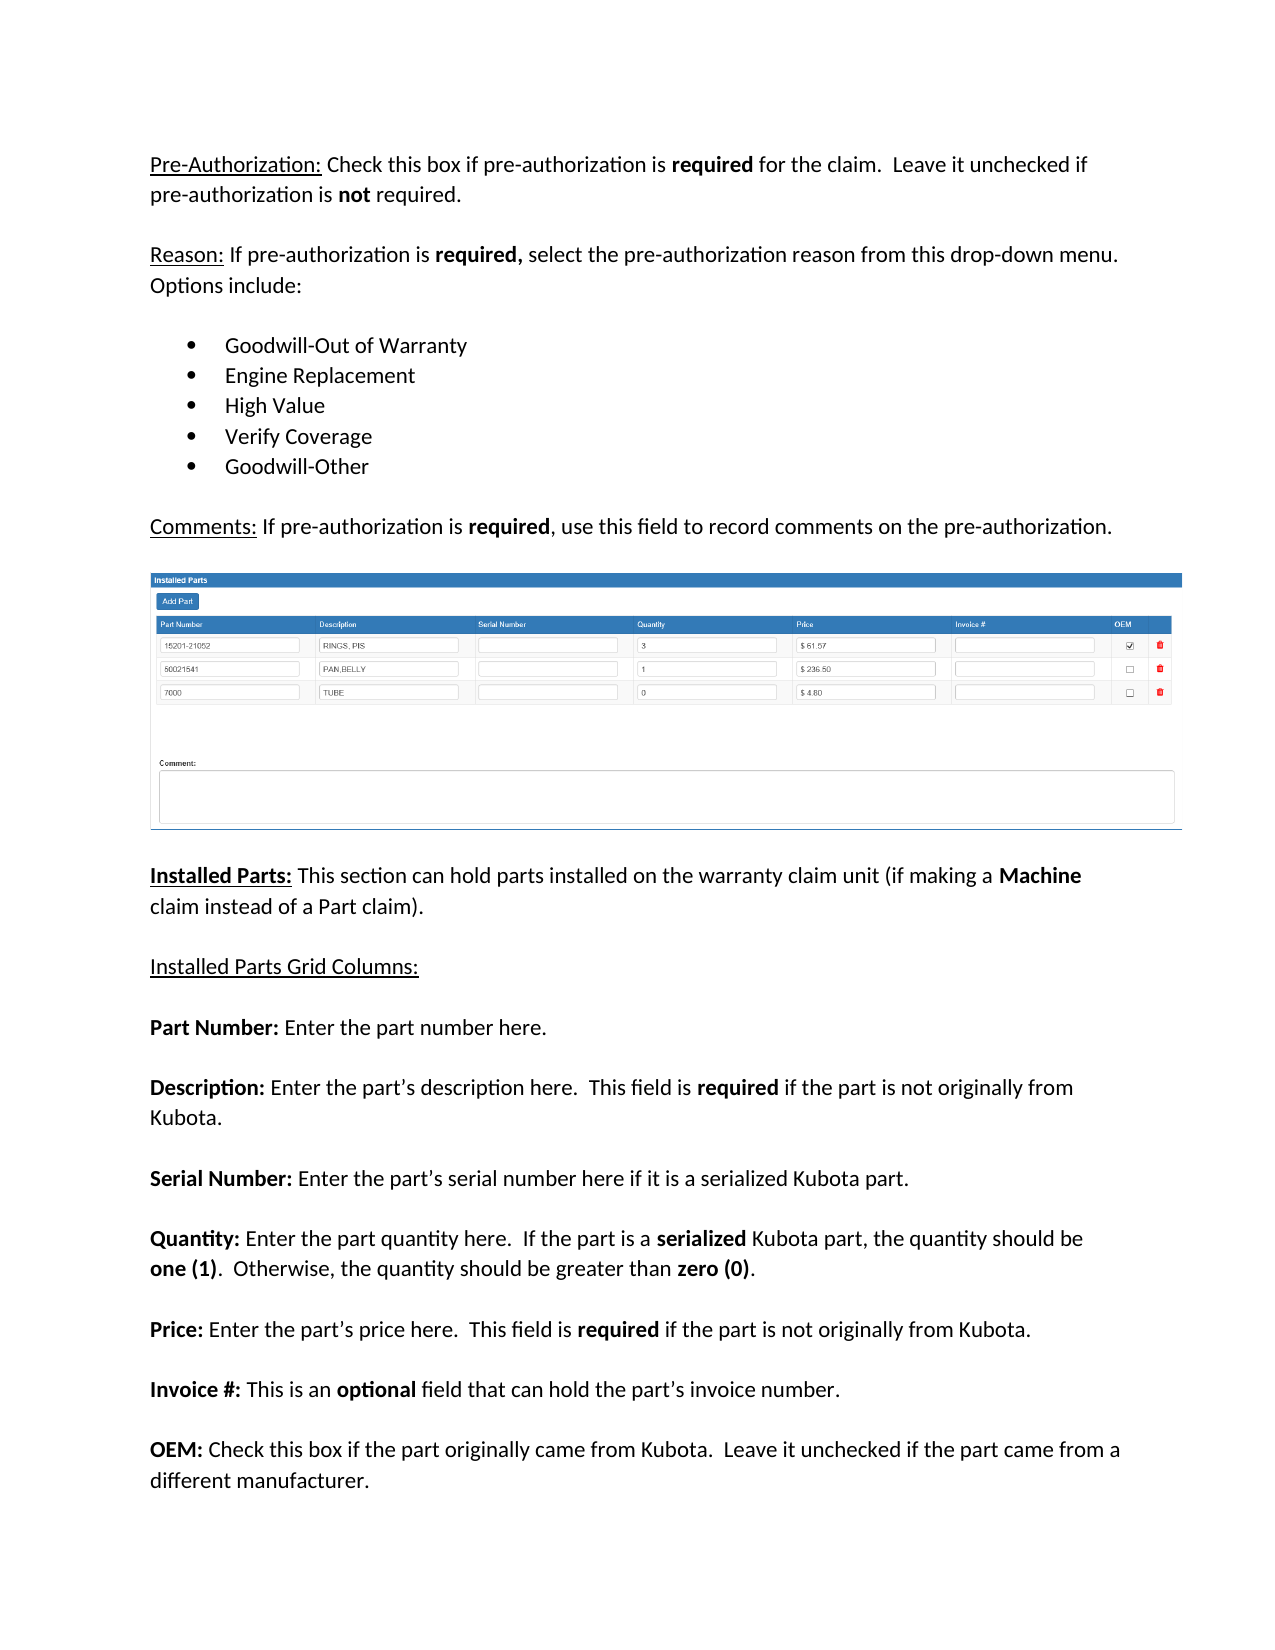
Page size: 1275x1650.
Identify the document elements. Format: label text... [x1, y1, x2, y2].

text Reason: If pre-authorization is required, select the pre-authorization reason from this drop-down menu. Options include: [150, 241, 1125, 299]
text Pre-Authorization: Check this box if pre-authorization is required for the claim. Leave it unchecked if pre-authorization is not required. [150, 150, 1125, 208]
text Part Number: Enter the part number here. [150, 1013, 1125, 1041]
list Goodwill-Out of Warranty [187, 331, 1125, 359]
text Price: Enter the part’s price here. This field is required if the part is not originally from Kubota. [150, 1315, 1125, 1343]
text Comments: If pre-authorization is required, use this field to record comments on the pre-authorization. [150, 512, 1125, 541]
text Quantity: Enter the part quantity here. If the part is a serialized Kubota part, the quantity should be one (1). Otherwise, the quantity should be greater than zero (0). [150, 1224, 1125, 1282]
text Invoice #: This is an optional field that can hold the part’s invoice number. [150, 1375, 1125, 1403]
text Installed Parts Grid Columns: [150, 952, 1125, 980]
list Engine Replacement [187, 361, 1125, 389]
text OEM: Check this box if the part originally came from Kubota. Leave it unchecked if the part came from a different manufacturer. [150, 1436, 1125, 1494]
text Installed Parts: This section can hold parts installed on the warranty claim unit (if making a Machine claim instead of a Part claim). [150, 862, 1125, 920]
list High Value [187, 392, 1125, 420]
text Serial Number: Enter the part’s serial number here if it is a serialized Kubota part. [150, 1164, 1125, 1192]
list Goodwill-Other [187, 452, 1125, 480]
picture [150, 572, 1183, 830]
text Description: Enter the part’s description here. This field is required if the part is not originally from Kubota. [150, 1073, 1125, 1131]
list Verify Coverage [187, 422, 1125, 450]
